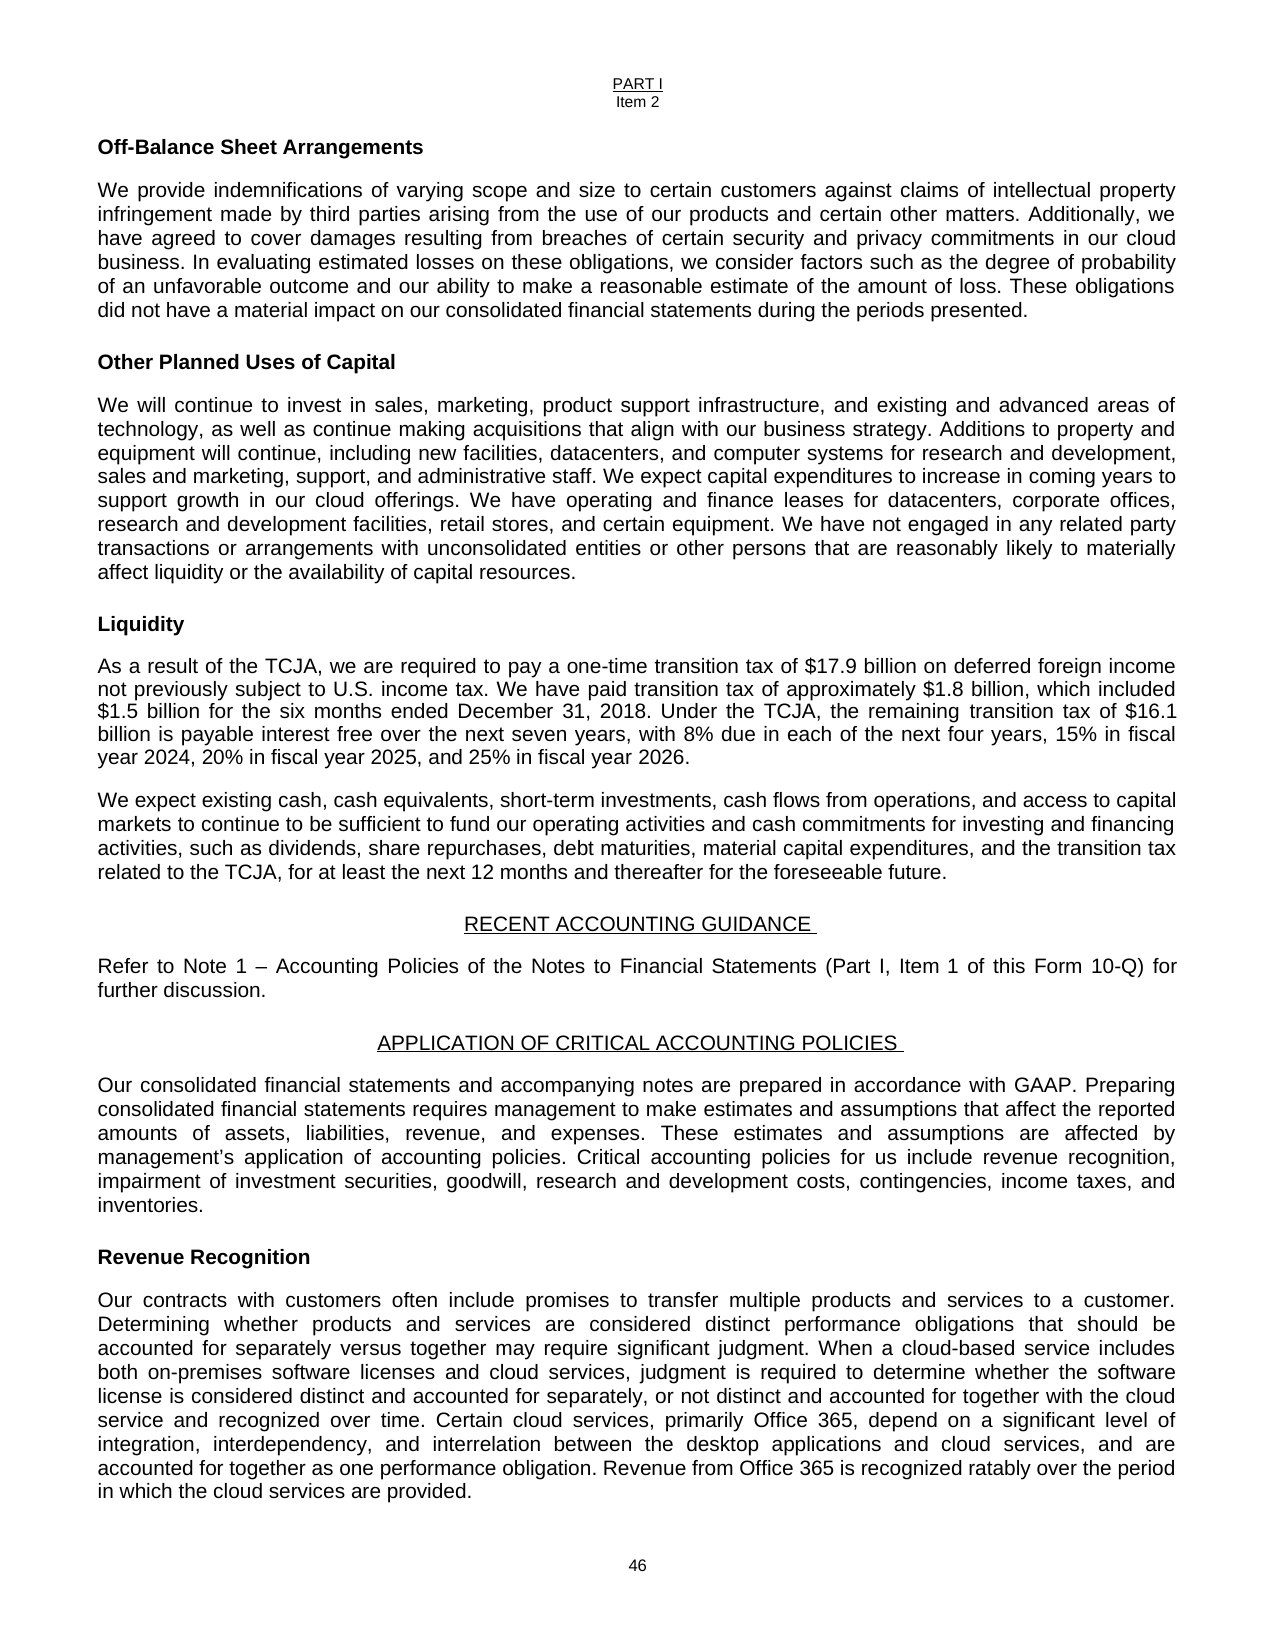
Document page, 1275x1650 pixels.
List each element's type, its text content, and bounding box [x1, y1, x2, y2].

text Our contracts with customers often include promises to transfer multiple products and services to a customer. Determining whether products and services are considered distinct performance obligations that should be accounted for separately versus together may require significant judgment. When a cloud-based service includes both on-premises software licenses and cloud services, judgment is required to determine whether the software license is considered distinct and accounted for separately, or not distinct and accounted for together with the cloud service and recognized over time. Certain cloud services, primarily Office 365, depend on a significant level of integration, interdependency, and interrelation between the desktop applications and cloud services, and are accounted for together as one performance obligation. Revenue from Office 365 is recognized ratably over the period in which the cloud services are provided. [97, 1288, 1177, 1503]
text Off-Balance Sheet Arrangements [97, 135, 1177, 159]
text Other Planned Uses of Capital [97, 350, 1177, 374]
text We will continue to invest in sales, marketing, product support infrastructure, and existing and advanced areas of technology, as well as continue making acquisitions that align with our business strategy. Additions to property and equipment will continue, including new facilities, datacenters, and computer systems for research and development, sales and marketing, support, and administrative staff. We expect capital expenditures to increase in coming years to support growth in our cloud offerings. We have operating and finance leases for datacenters, corporate offices, research and development facilities, retail stores, and certain equipment. We have not engaged in any related party transactions or arrangements with unconsolidated entities or other persons that are reasonably likely to materially affect liquidity or the availability of capital resources. [97, 392, 1177, 584]
text APPLICATION OF CRITICAL ACCOUNTING POLICIES [97, 1030, 1177, 1054]
text Our consolidated financial statements and accompanying notes are prepared in accordance with GAAP. Preparing consolidated financial statements requires management to make estimates and assumptions that affect the reported amounts of assets, liabilities, revenue, and expenses. These estimates and assumptions are affected by management’s application of accounting policies. Critical accounting policies for us include revenue recognition, impairment of investment securities, goodwill, research and development costs, contingencies, income taxes, and inventories. [97, 1073, 1177, 1217]
text RECENT ACCOUNTING GUIDANCE [97, 912, 1177, 936]
text We provide indemnifications of varying scope and size to certain customers against claims of intellectual property infringement made by third parties arising from the use of our products and certain other matters. Additionally, we have agreed to cover damages resulting from breaches of certain security and privacy commitments in our cloud business. In evaluating estimated losses on these obligations, we consider factors such as the degree of probability of an unfavorable outcome and our ability to make a reasonable estimate of the amount of loss. These obligations did not have a material impact on our consolidated financial statements during the periods presented. [97, 178, 1177, 322]
text Revenue Recognition [97, 1245, 1177, 1269]
text Refer to Note 1 – Accounting Policies of the Notes to Financial Statements (Part I, Item 1 of this Form 10-Q) for further discussion. [97, 954, 1177, 1002]
text We expect existing cash, cash equivalents, short-term investments, cash flows from operations, and access to capital markets to continue to be sufficient to fund our operating activities and cash commitments for investing and financing activities, such as dividends, share repurchases, debt maturities, material capital expenditures, and the transition tax related to the TCJA, for at least the next 12 months and thereafter for the foreseeable future. [97, 788, 1177, 883]
text Liquidity [97, 612, 1177, 636]
text As a result of the TCJA, we are required to pay a one-time transition tax of $17.9 billion on deferred foreign income not previously subject to U.S. income tax. We have paid transition tax of approximately $1.8 billion, which included $1.5 billion for the six months ended December 31, 2018. Under the TCJA, the remaining transition tax of $16.1 billion is payable interest free over the next seven years, with 8% due in each of the next four years, 15% in fiscal year 2024, 20% in fiscal year 2025, and 25% in fiscal year 2026. [97, 655, 1177, 769]
